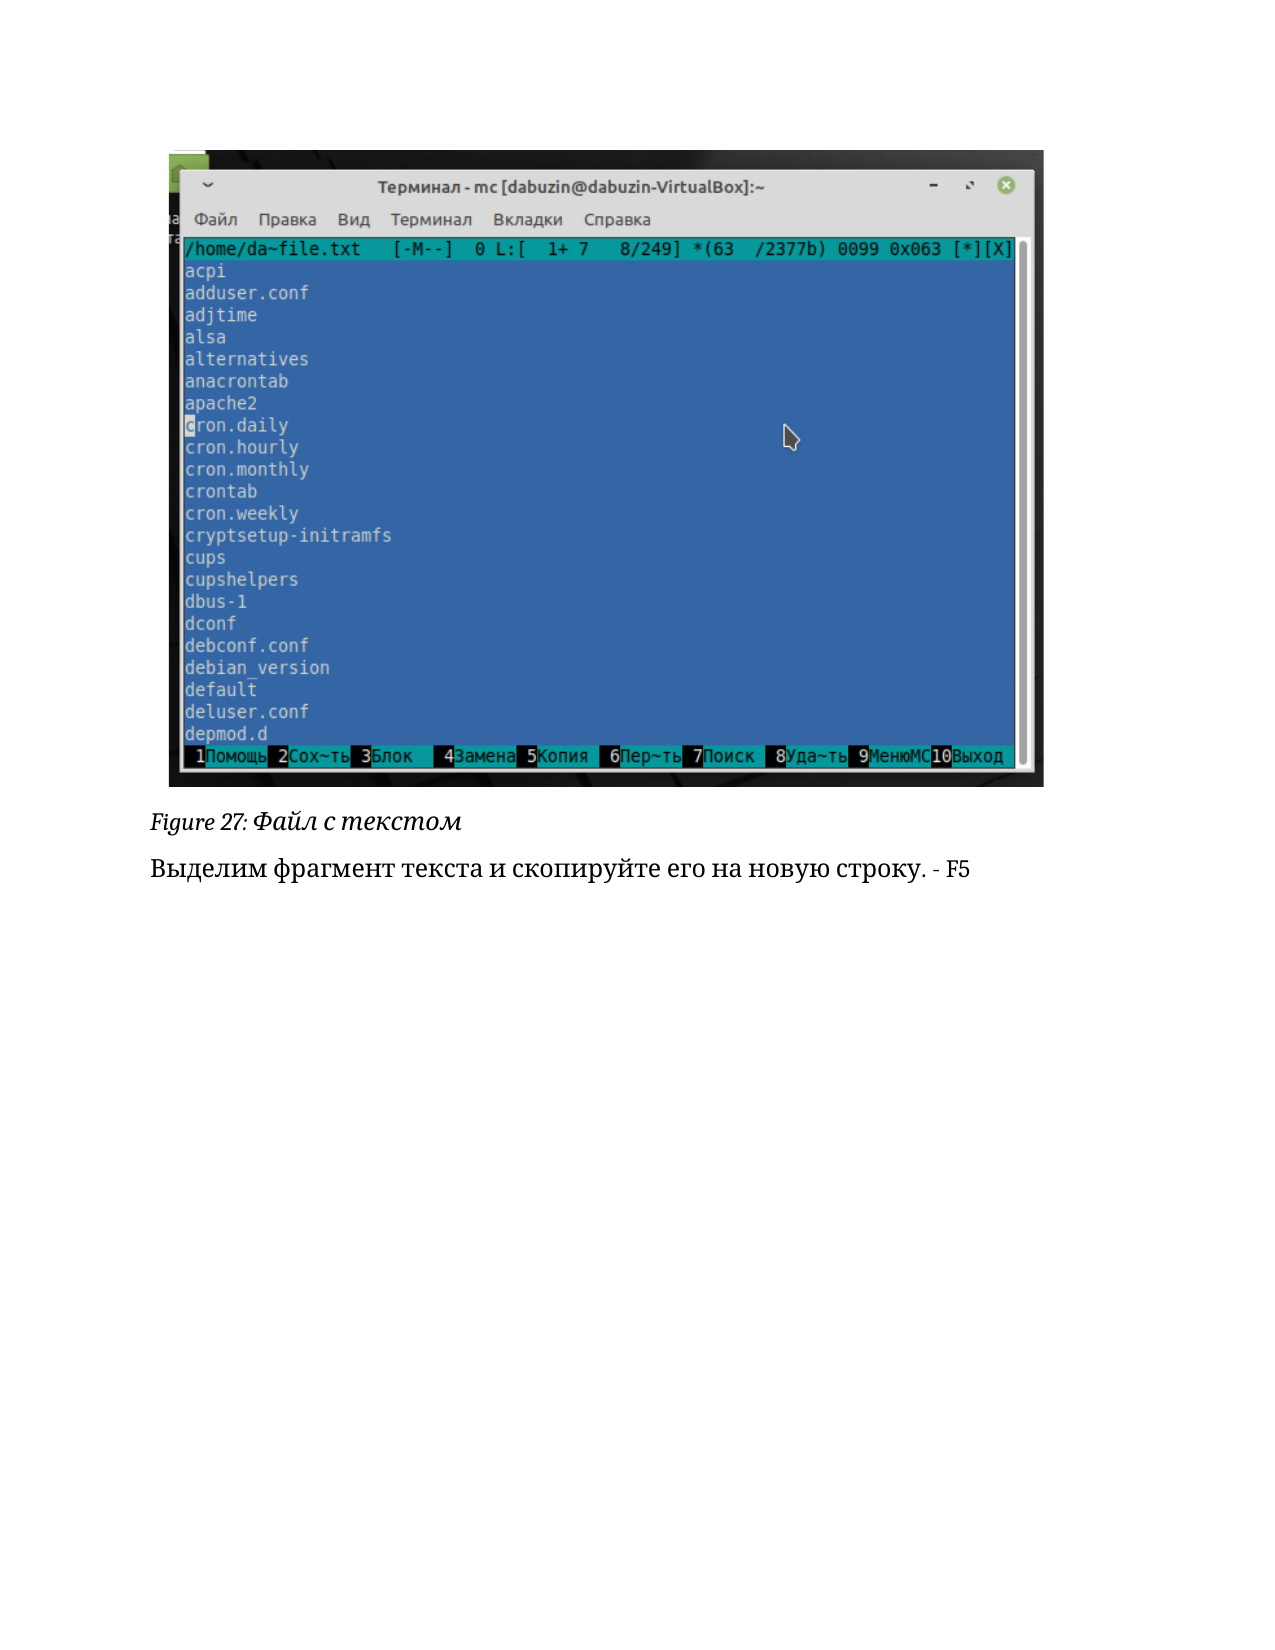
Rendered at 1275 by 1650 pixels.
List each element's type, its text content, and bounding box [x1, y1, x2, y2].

text Figure 27: Файл с текстом [150, 808, 1125, 836]
text Выделим фрагмент текста и скопируйте его на новую строку. - F5 [150, 855, 1125, 884]
picture [168, 150, 1044, 787]
